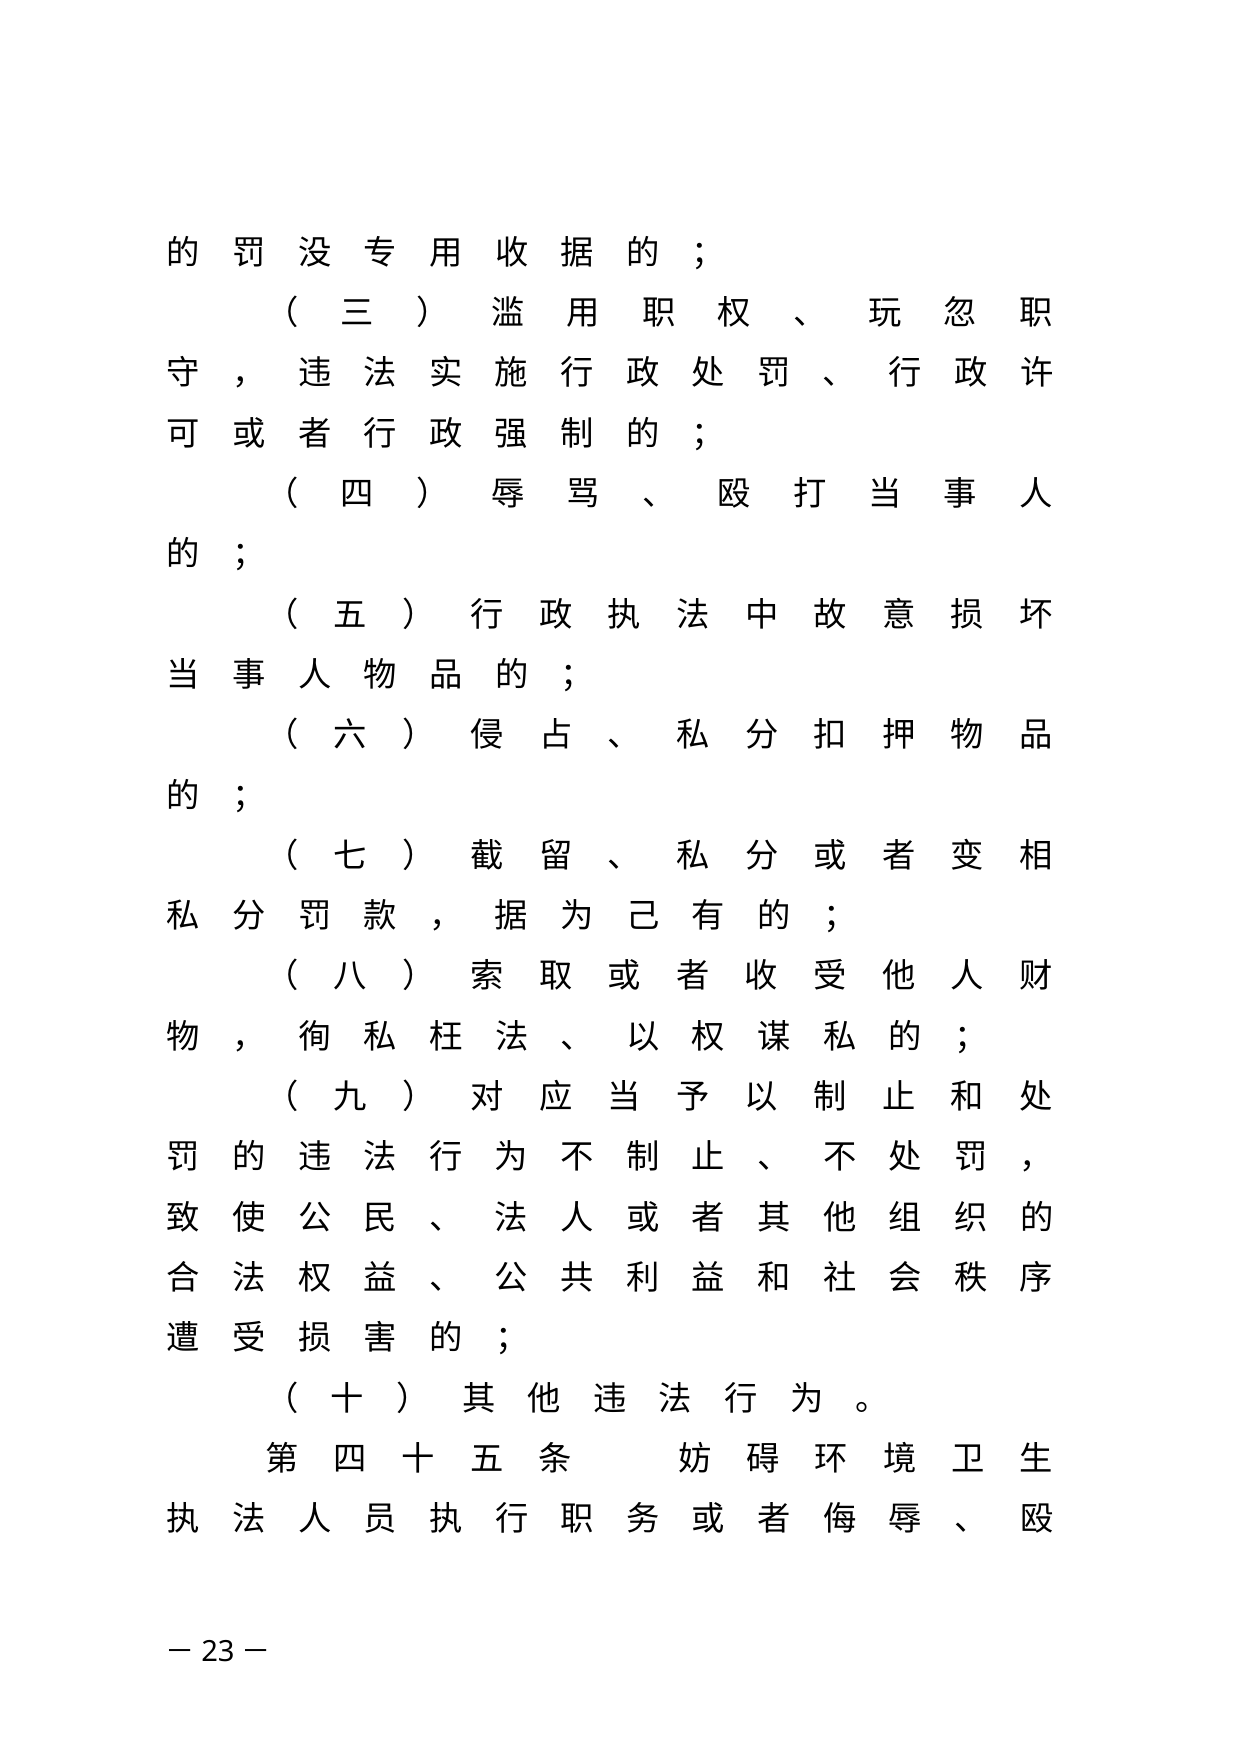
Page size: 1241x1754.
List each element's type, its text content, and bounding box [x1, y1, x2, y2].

text （四）辱骂、殴打当事人的； [167, 461, 1085, 581]
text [167, 1426, 1085, 1546]
text （三）滥用职权、玩忽职守，违法实施行政处罚、行政许可或者行政强制的； [167, 280, 1085, 461]
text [167, 219, 1085, 280]
text （五）行政执法中故意损坏当事人物品的； [167, 581, 1085, 702]
text （六）侵占、私分扣押物品的； [167, 702, 1085, 823]
text （八）索取或者收受他人财物，徇私枉法、以权谋私的； [167, 943, 1085, 1064]
text （七）截留、私分或者变相私分罚款，据为己有的； [167, 823, 1085, 943]
text （九）对应当予以制止和处罚的违法行为不制止、不处罚，致使公民、法人或者其他组织的合法权益、公共利益和社会秩序遭受损害的； [167, 1064, 1085, 1365]
text （十）其他违法行为。 [167, 1365, 1085, 1426]
